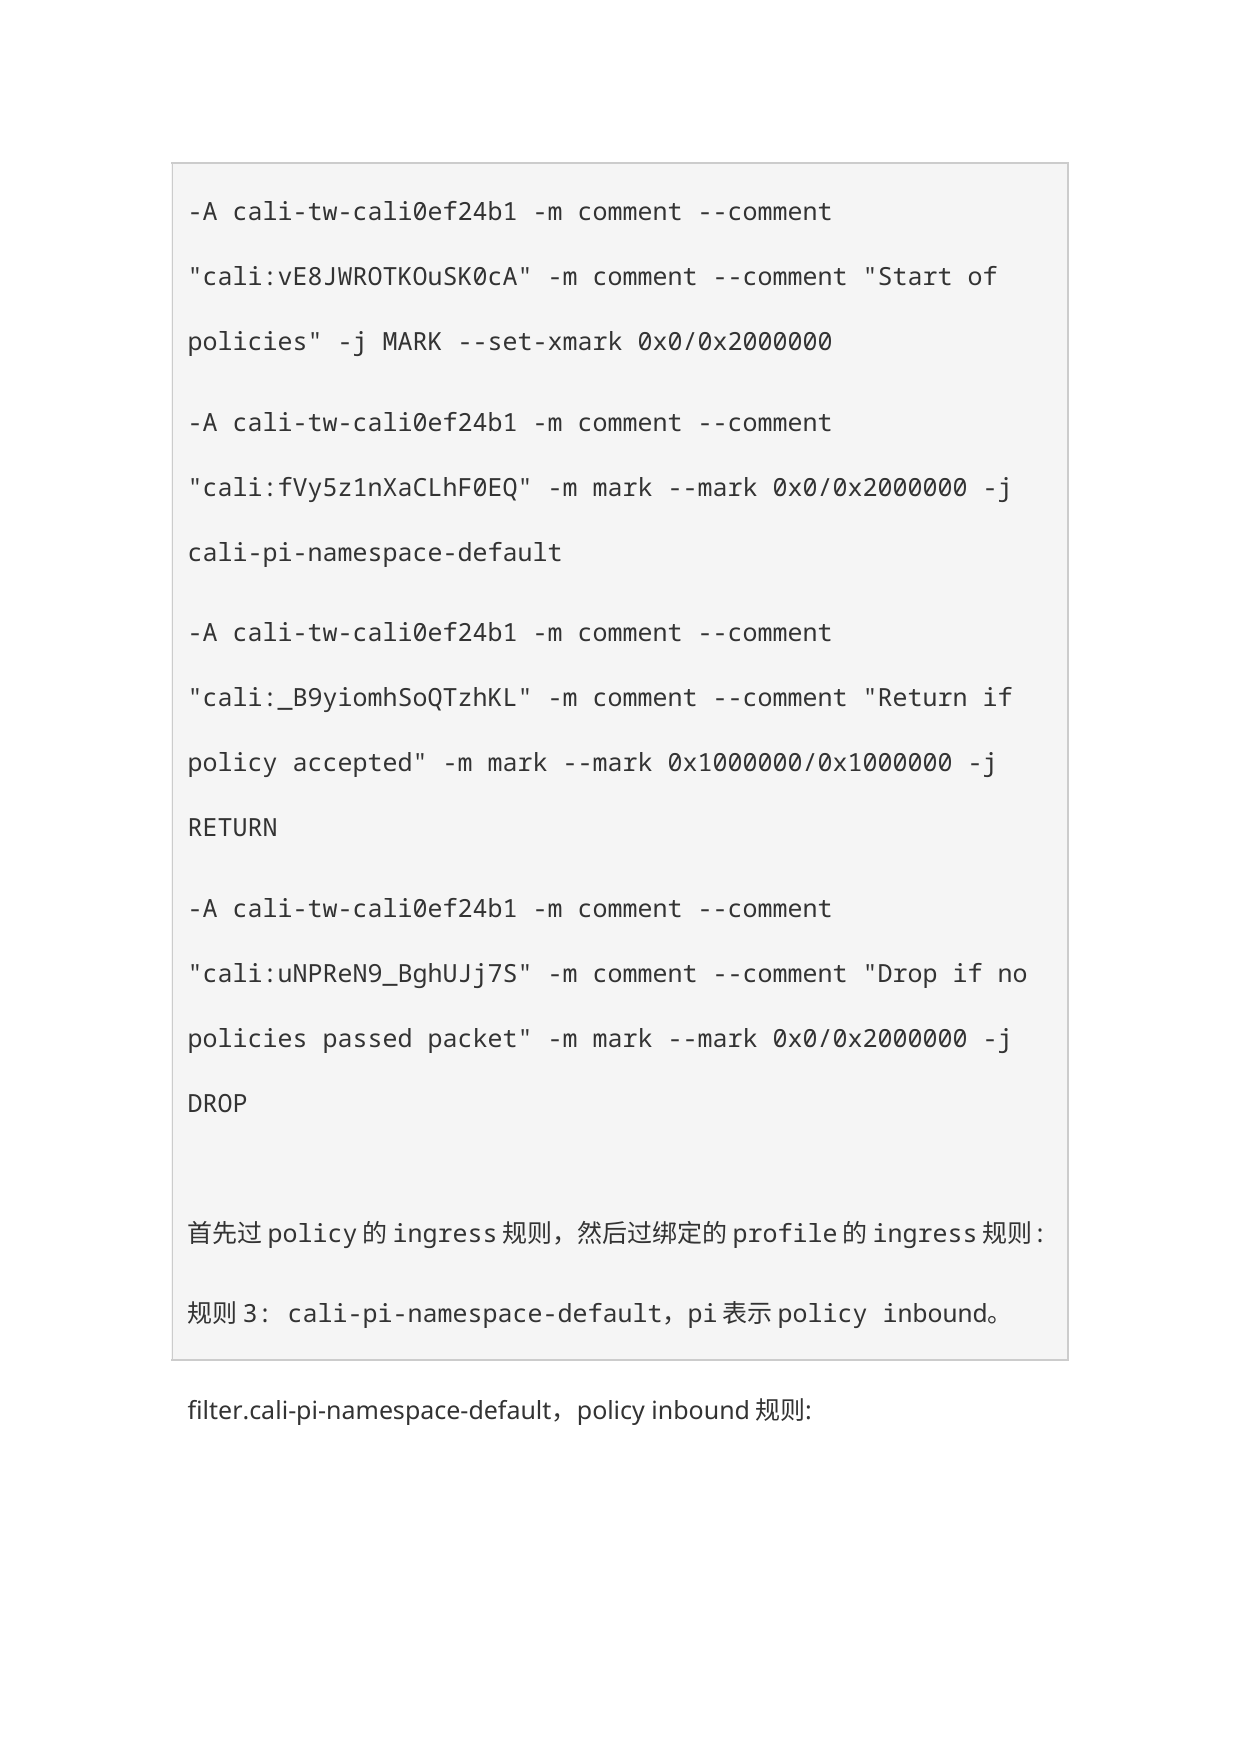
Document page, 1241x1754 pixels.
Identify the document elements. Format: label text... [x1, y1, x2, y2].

text -A cali-tw-cali0ef24b1 -m comment --comment "cali:_B9yiomhSoQTzhKL" -m comment --comment "Return if policy accepted" -m mark --mark 0x1000000/0x1000000 -j RETURN [173, 583, 1067, 859]
text -A cali-tw-cali0ef24b1 -m comment --comment "cali:uNPReN9_BghUJj7S" -m comment --comment "Drop if no policies passed packet" -m mark --mark 0x0/0x2000000 -j DROP [173, 859, 1067, 1134]
text filter.cali-pi-namespace-default，policy inbound规则: [187, 1376, 1053, 1441]
text -A cali-tw-cali0ef24b1 -m comment --comment "cali:fVy5z1nXaCLhF0EQ" -m mark --mark 0x0/0x2000000 -j cali-pi-namespace-default [173, 373, 1067, 583]
text -A cali-tw-cali0ef24b1 -m comment --comment "cali:vE8JWROTKOuSK0cA" -m comment --comment "Start of policies" -j MARK --set-xmark 0x0/0x2000000 [173, 164, 1067, 373]
text 规则3: cali-pi-namespace-default，pi表示policy inbound。 [173, 1263, 1067, 1359]
text 首先过policy的ingress规则，然后过绑定的profile的ingress规则: [173, 1183, 1067, 1263]
